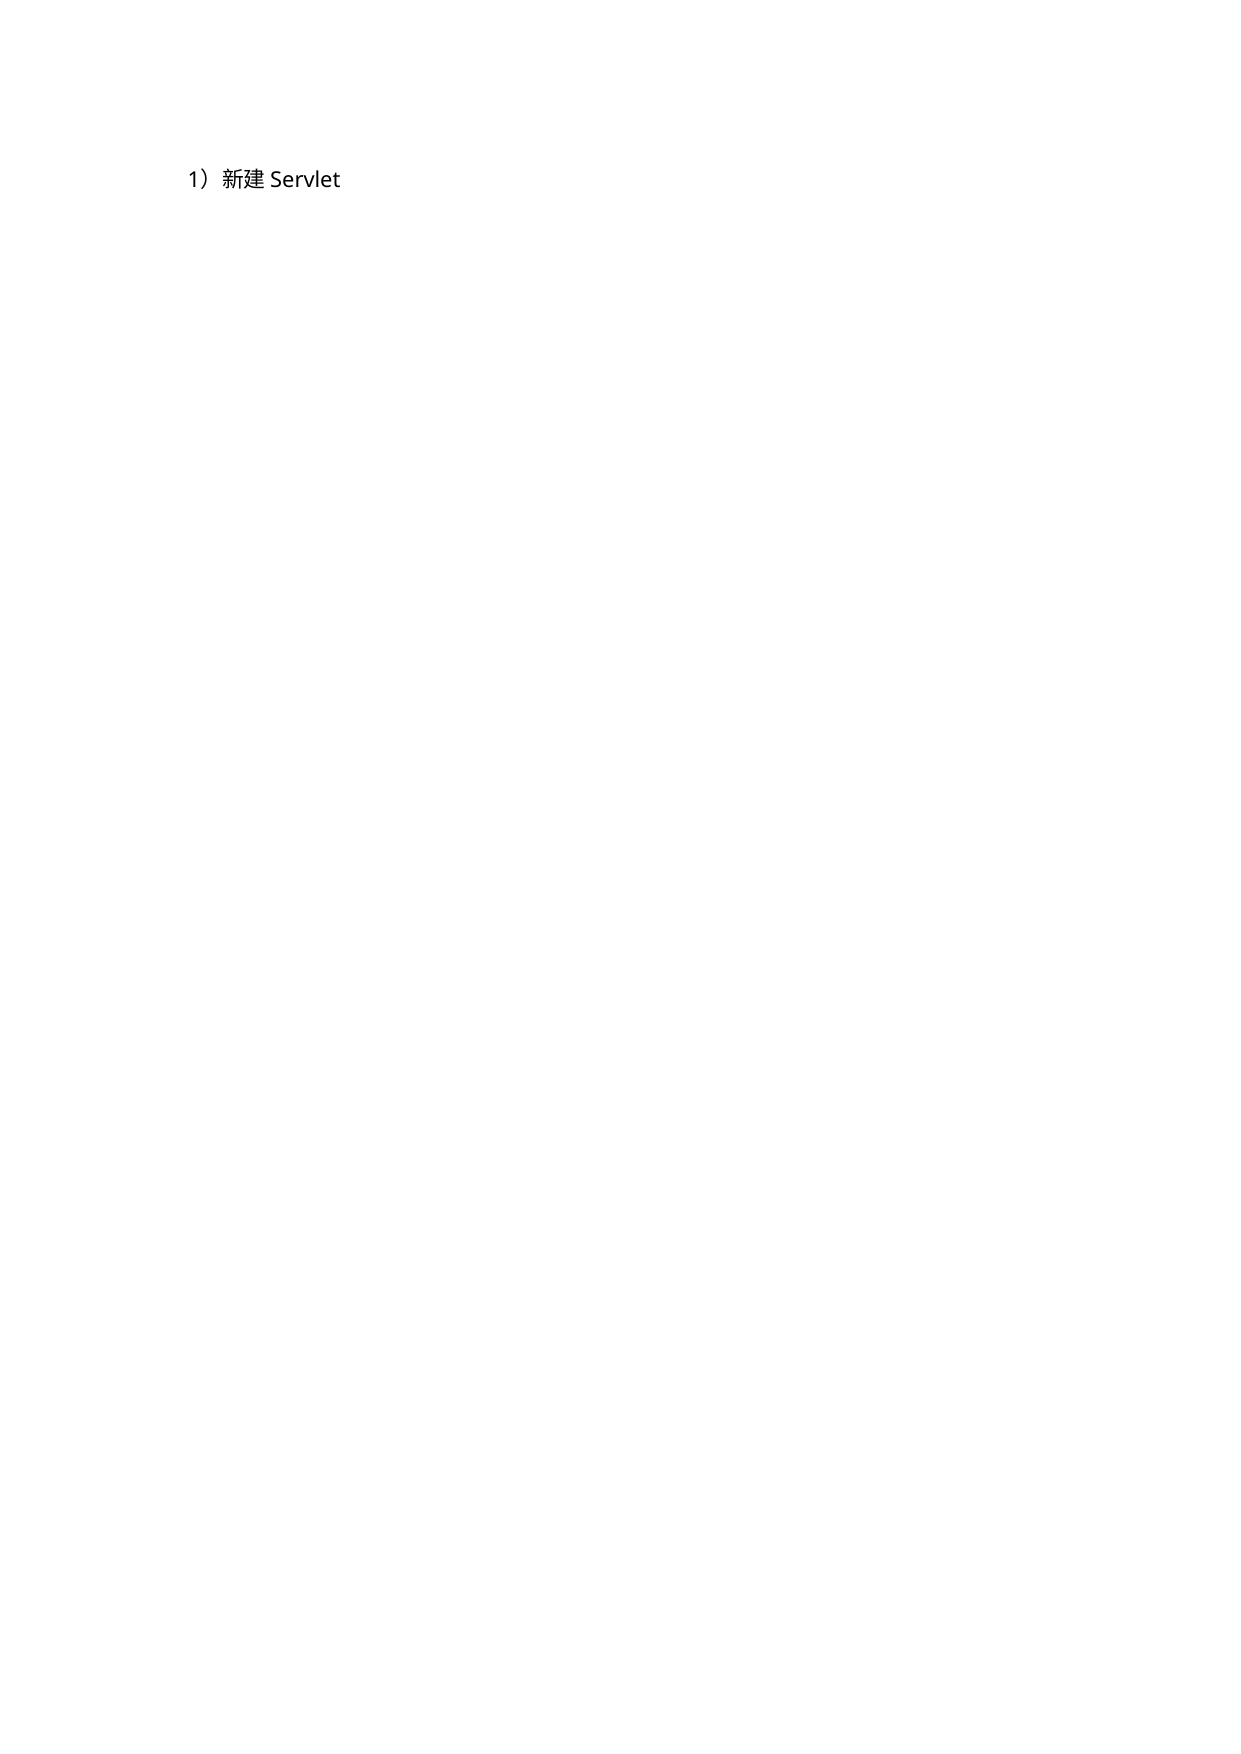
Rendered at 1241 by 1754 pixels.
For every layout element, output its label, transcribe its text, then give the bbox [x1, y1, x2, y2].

text 1）新建Servlet [187, 162, 1053, 194]
